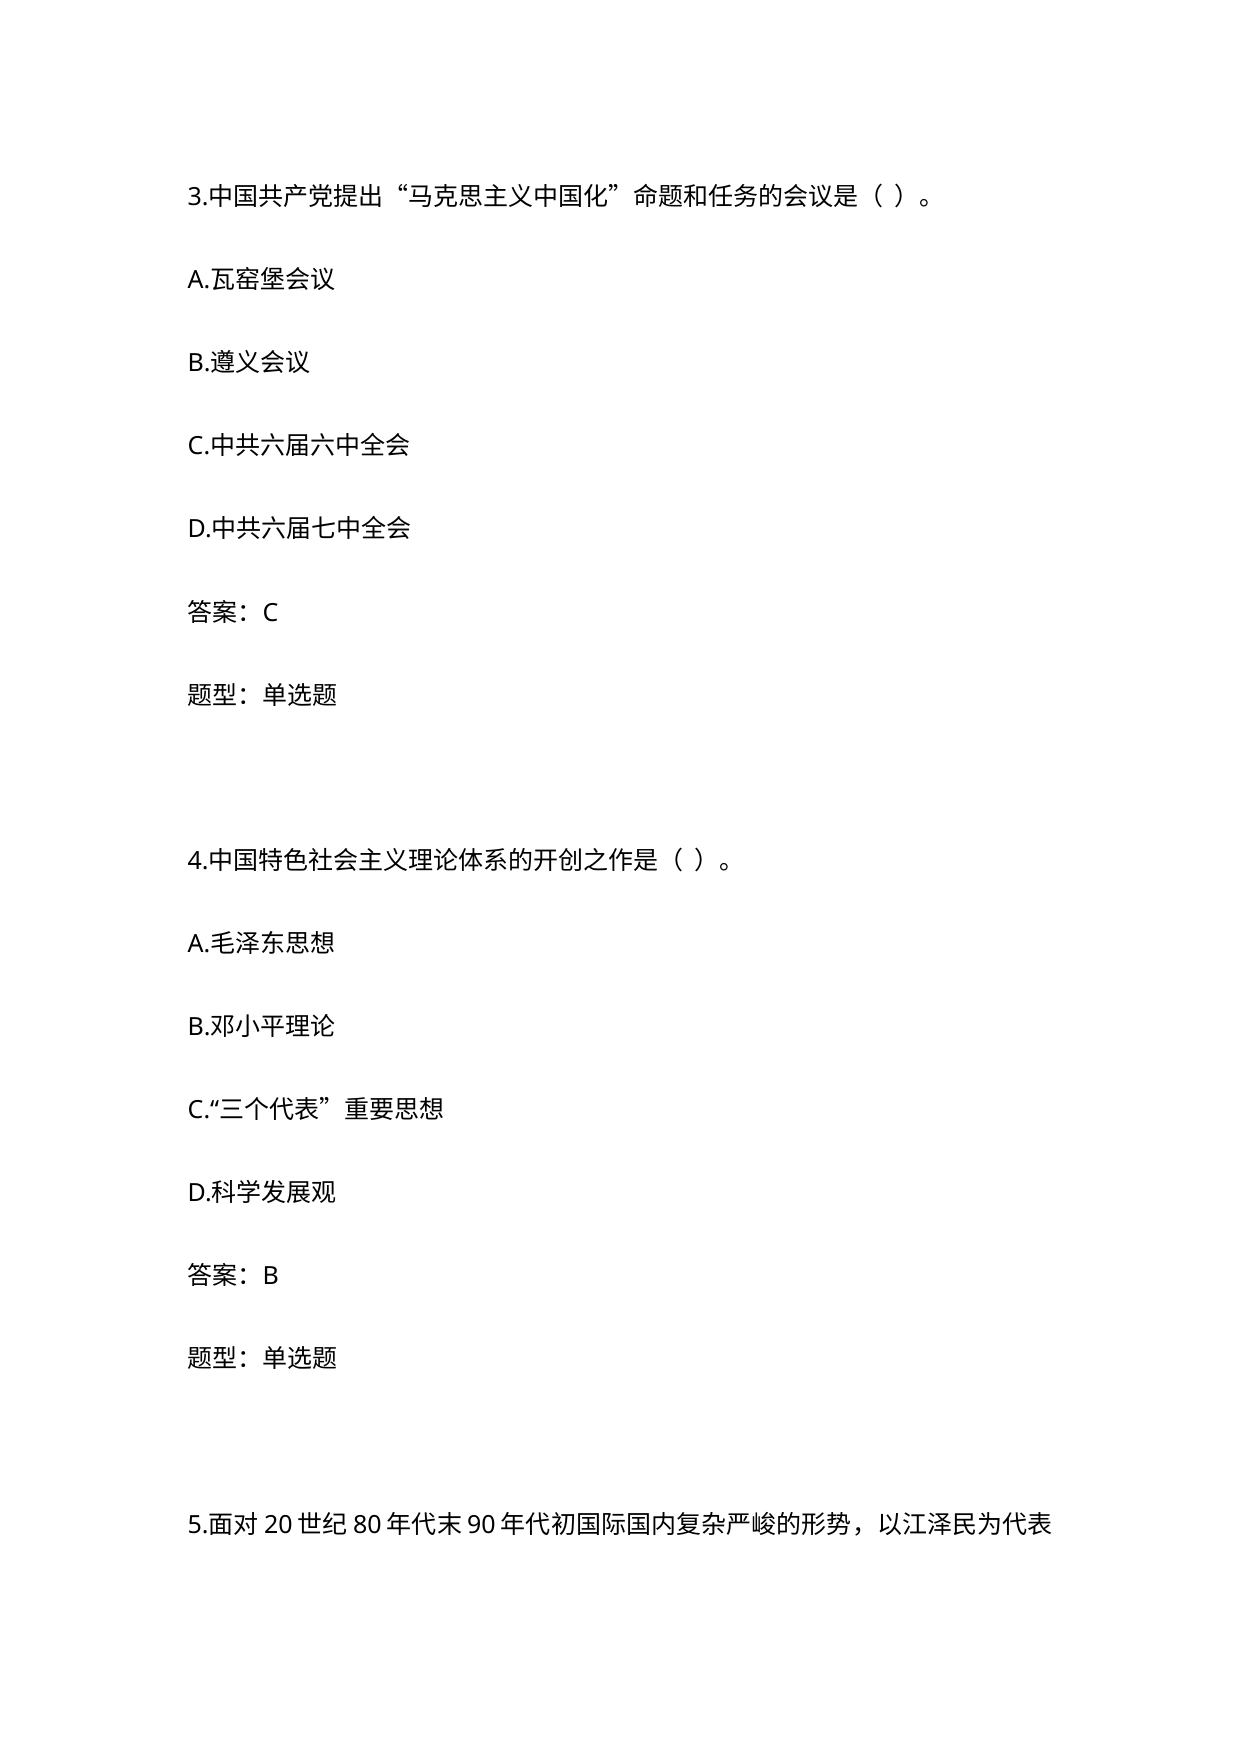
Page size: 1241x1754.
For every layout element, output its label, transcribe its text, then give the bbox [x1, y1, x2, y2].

text A.毛泽东思想 [187, 909, 1053, 974]
text A.瓦窑堡会议 [187, 245, 1053, 310]
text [187, 1490, 1053, 1555]
text C.“三个代表”重要思想 [187, 1075, 1053, 1140]
text C.中共六届六中全会 [187, 411, 1053, 476]
text 4.中国特色社会主义理论体系的开创之作是（ ）。 [187, 826, 1053, 891]
text 3.中国共产党提出“马克思主义中国化”命题和任务的会议是（ ）。 [187, 162, 1053, 227]
text 题型：单选题 [187, 1324, 1053, 1389]
text 题型：单选题 [187, 661, 1053, 726]
text D.中共六届七中全会 [187, 494, 1053, 559]
text B.遵义会议 [187, 328, 1053, 393]
text D.科学发展观 [187, 1158, 1053, 1223]
text B.邓小平理论 [187, 992, 1053, 1057]
text 答案：B [187, 1241, 1053, 1306]
text 答案：C [187, 578, 1053, 643]
